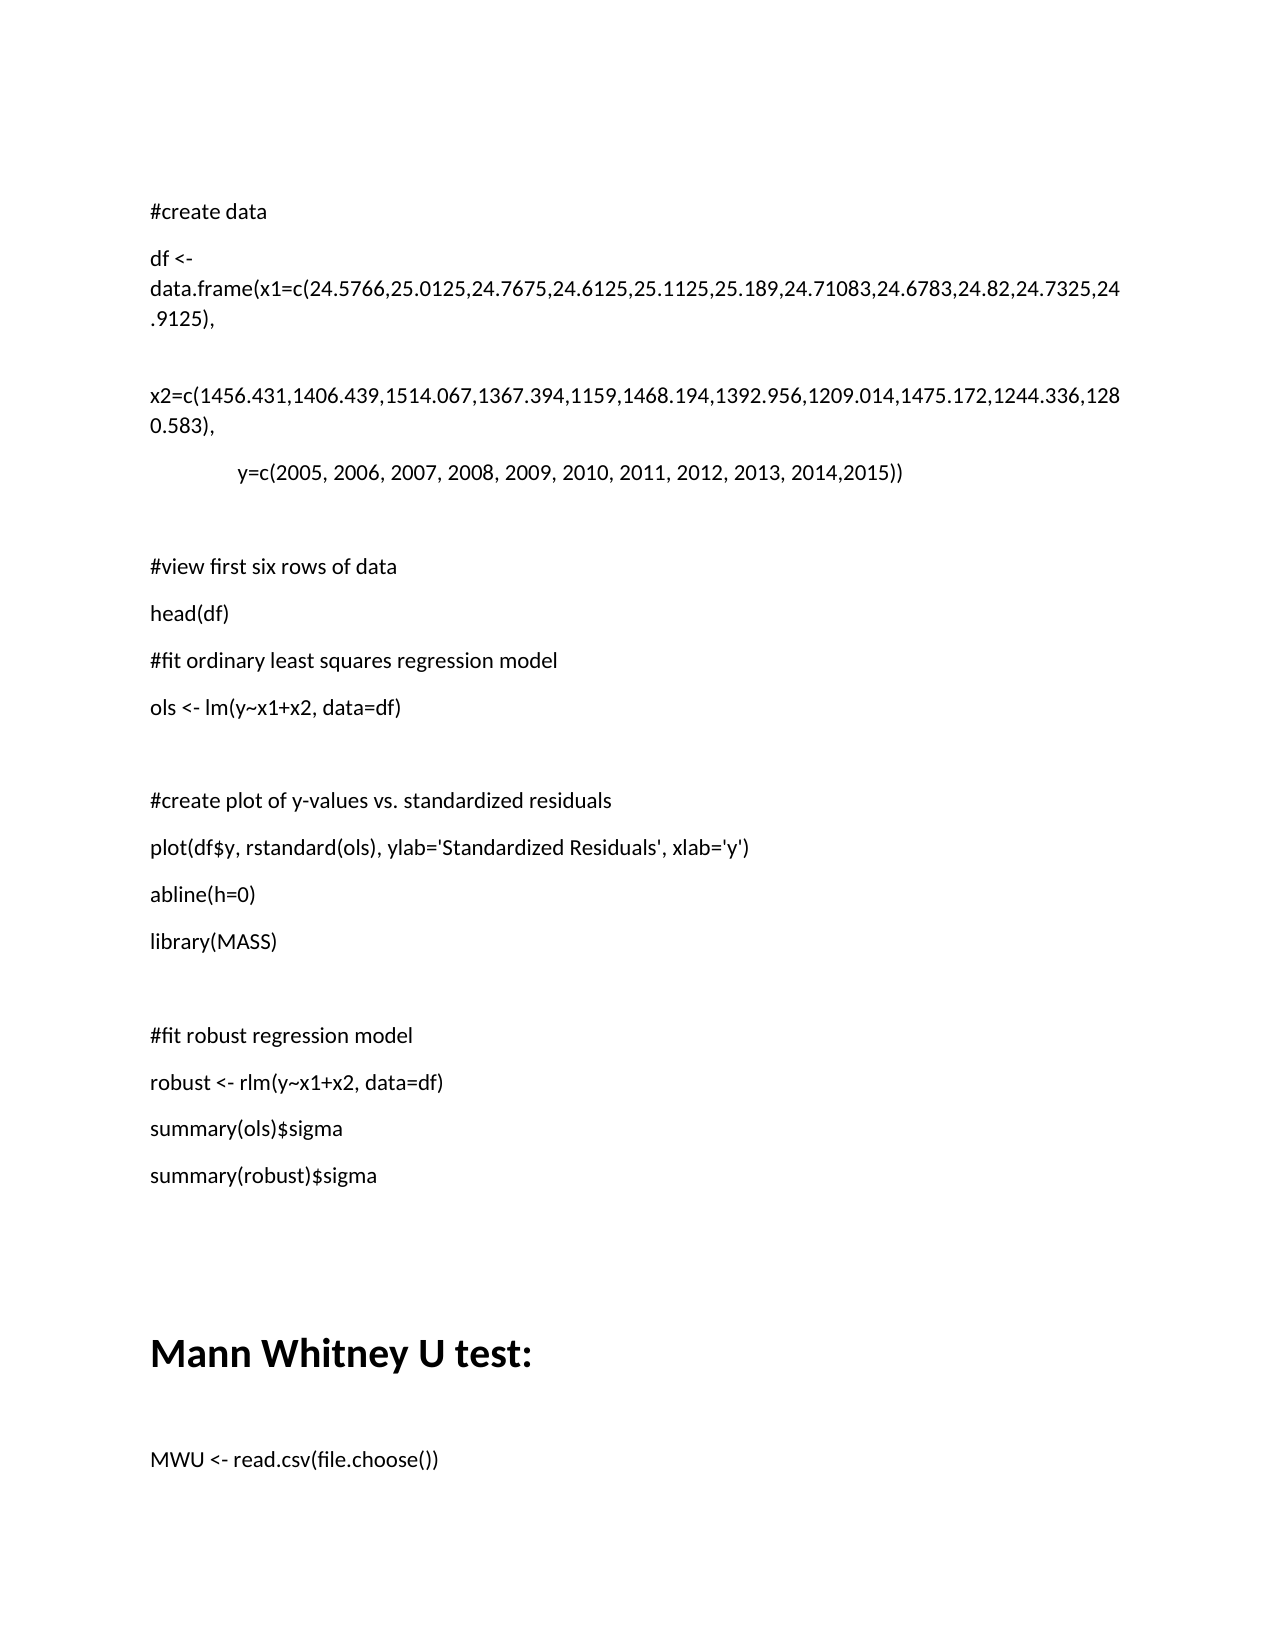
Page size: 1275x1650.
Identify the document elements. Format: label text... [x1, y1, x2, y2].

text df <- data.frame(x1=c(24.5766,25.0125,24.7675,24.6125,25.1125,25.189,24.71083,24.6783,24.82,24.7325,24.9125), [150, 244, 1125, 332]
text #create plot of y-values vs. standardized residuals [150, 786, 1125, 814]
text #fit ordinary least squares regression model [150, 646, 1125, 674]
text head(df) [150, 599, 1125, 627]
text #create data [150, 197, 1125, 225]
text ols <- lm(y~x1+x2, data=df) [150, 693, 1125, 721]
text Mann Whitney U test: [150, 1327, 1125, 1378]
text #view first six rows of data [150, 552, 1125, 580]
text MWU <- read.csv(file.choose()) [150, 1445, 1125, 1473]
text robust <- rlm(y~x1+x2, data=df) [150, 1068, 1125, 1096]
text plot(df$y, rstandard(ols), ylab='Standardized Residuals', xlab='y') [150, 833, 1125, 861]
text library(MASS) [150, 927, 1125, 955]
text summary(robust)$sigma [150, 1161, 1125, 1189]
text abline(h=0) [150, 880, 1125, 908]
text x2=c(1456.431,1406.439,1514.067,1367.394,1159,1468.194,1392.956,1209.014,1475.172,1244.336,1280.583), [150, 351, 1125, 439]
text y=c(2005, 2006, 2007, 2008, 2009, 2010, 2011, 2012, 2013, 2014,2015)) [150, 458, 1125, 486]
text summary(ols)$sigma [150, 1114, 1125, 1143]
text #fit robust regression model [150, 1021, 1125, 1049]
